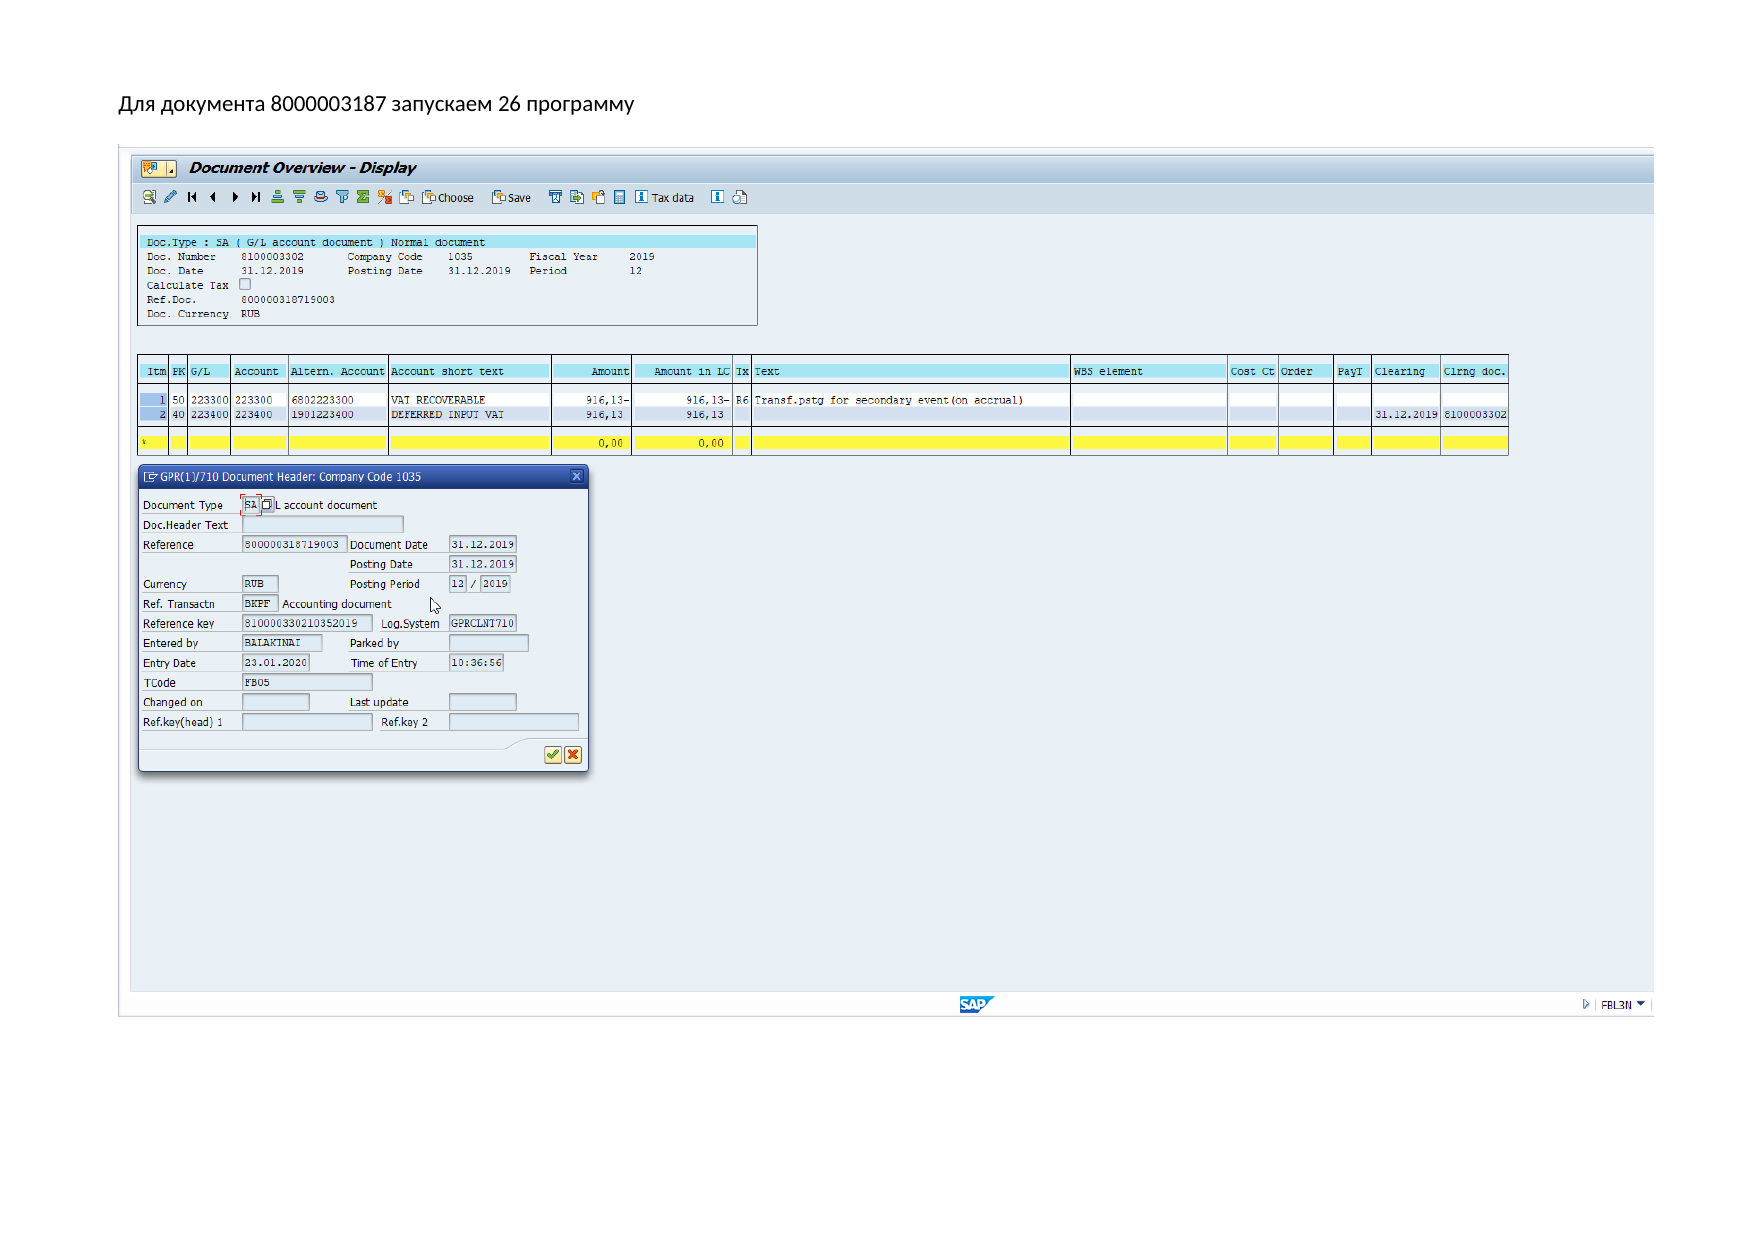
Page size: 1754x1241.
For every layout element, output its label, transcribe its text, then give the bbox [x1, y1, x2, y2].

picture [118, 144, 1654, 1017]
text Для документа 8000003187 запускаем 26 программу [118, 89, 1654, 117]
